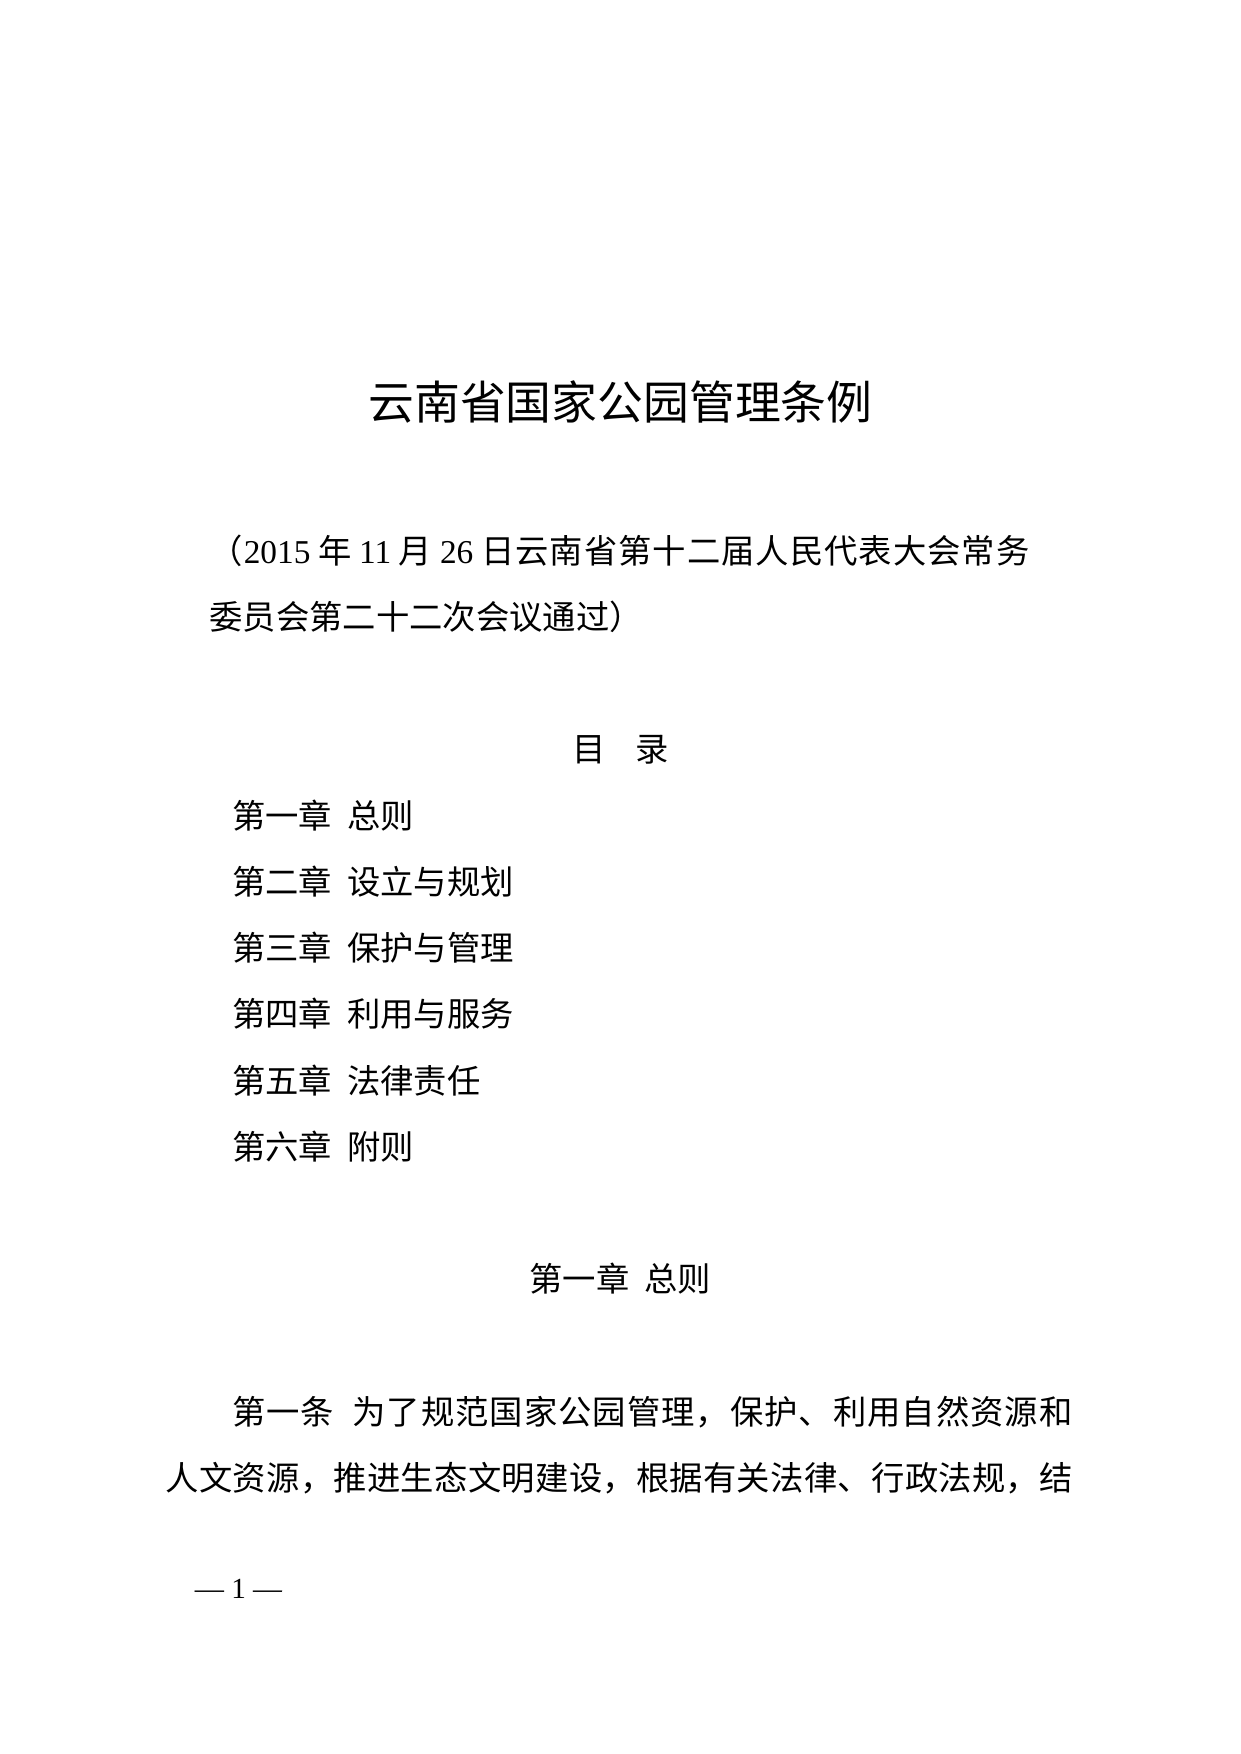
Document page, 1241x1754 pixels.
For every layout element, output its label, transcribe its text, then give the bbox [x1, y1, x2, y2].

text 目 录 [165, 714, 1075, 781]
text 第一章 总则 [165, 1244, 1075, 1311]
text 第五章 法律责任 [165, 1046, 1075, 1112]
text 第二章 设立与规划 [165, 847, 1075, 913]
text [165, 1377, 1075, 1509]
text 第一章 总则 [165, 781, 1075, 847]
text 云南省国家公园管理条例 [165, 350, 1075, 449]
text （2015年11月26日云南省第十二届人民代表大会常务委员会第二十二次会议通过） [209, 516, 1031, 648]
text 第六章 附则 [165, 1112, 1075, 1178]
text 第三章 保护与管理 [165, 913, 1075, 979]
text 第四章 利用与服务 [165, 979, 1075, 1046]
